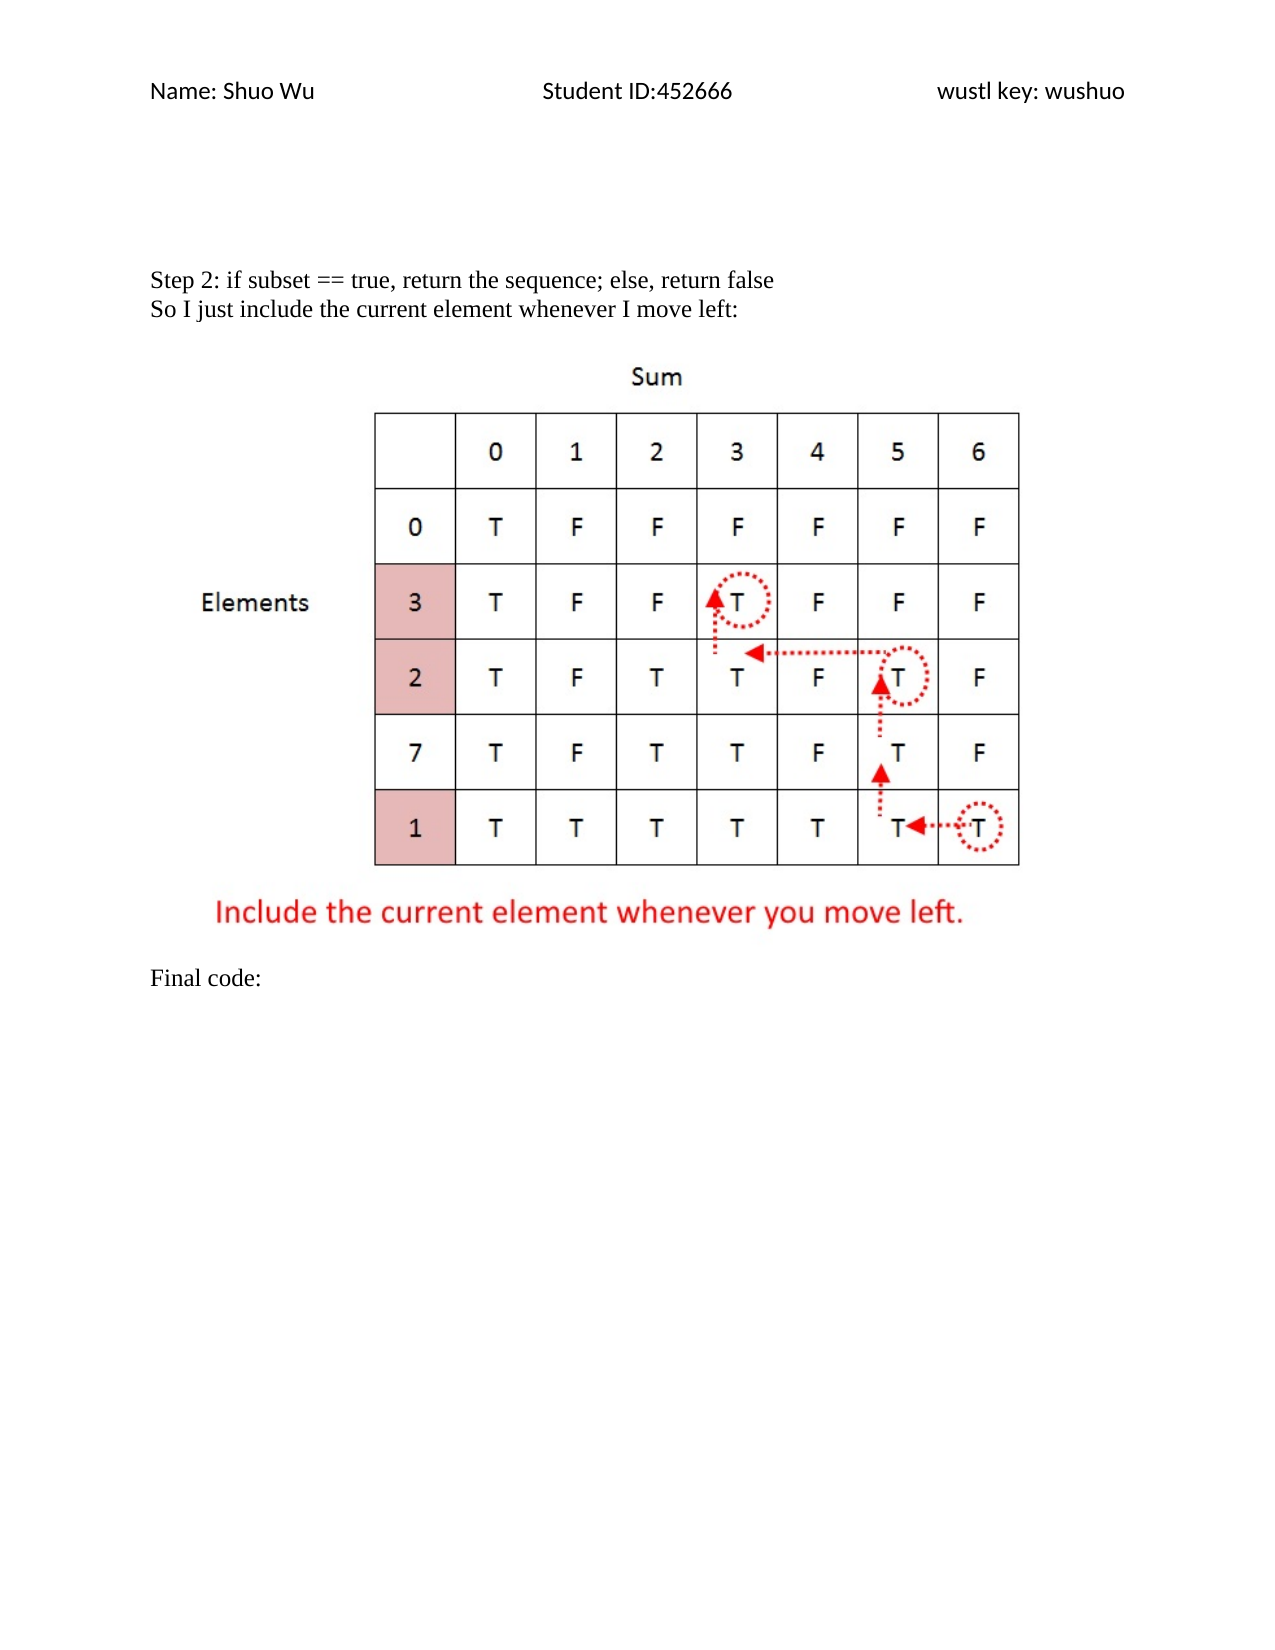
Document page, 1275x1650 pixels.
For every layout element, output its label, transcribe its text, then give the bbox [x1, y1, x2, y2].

text Step 2: if subset == true, return the sequence; else, return false [150, 265, 1125, 294]
text So I just include the current element whenever I move left: [150, 294, 1125, 322]
text Final code: [150, 963, 1125, 992]
picture [150, 322, 1125, 963]
